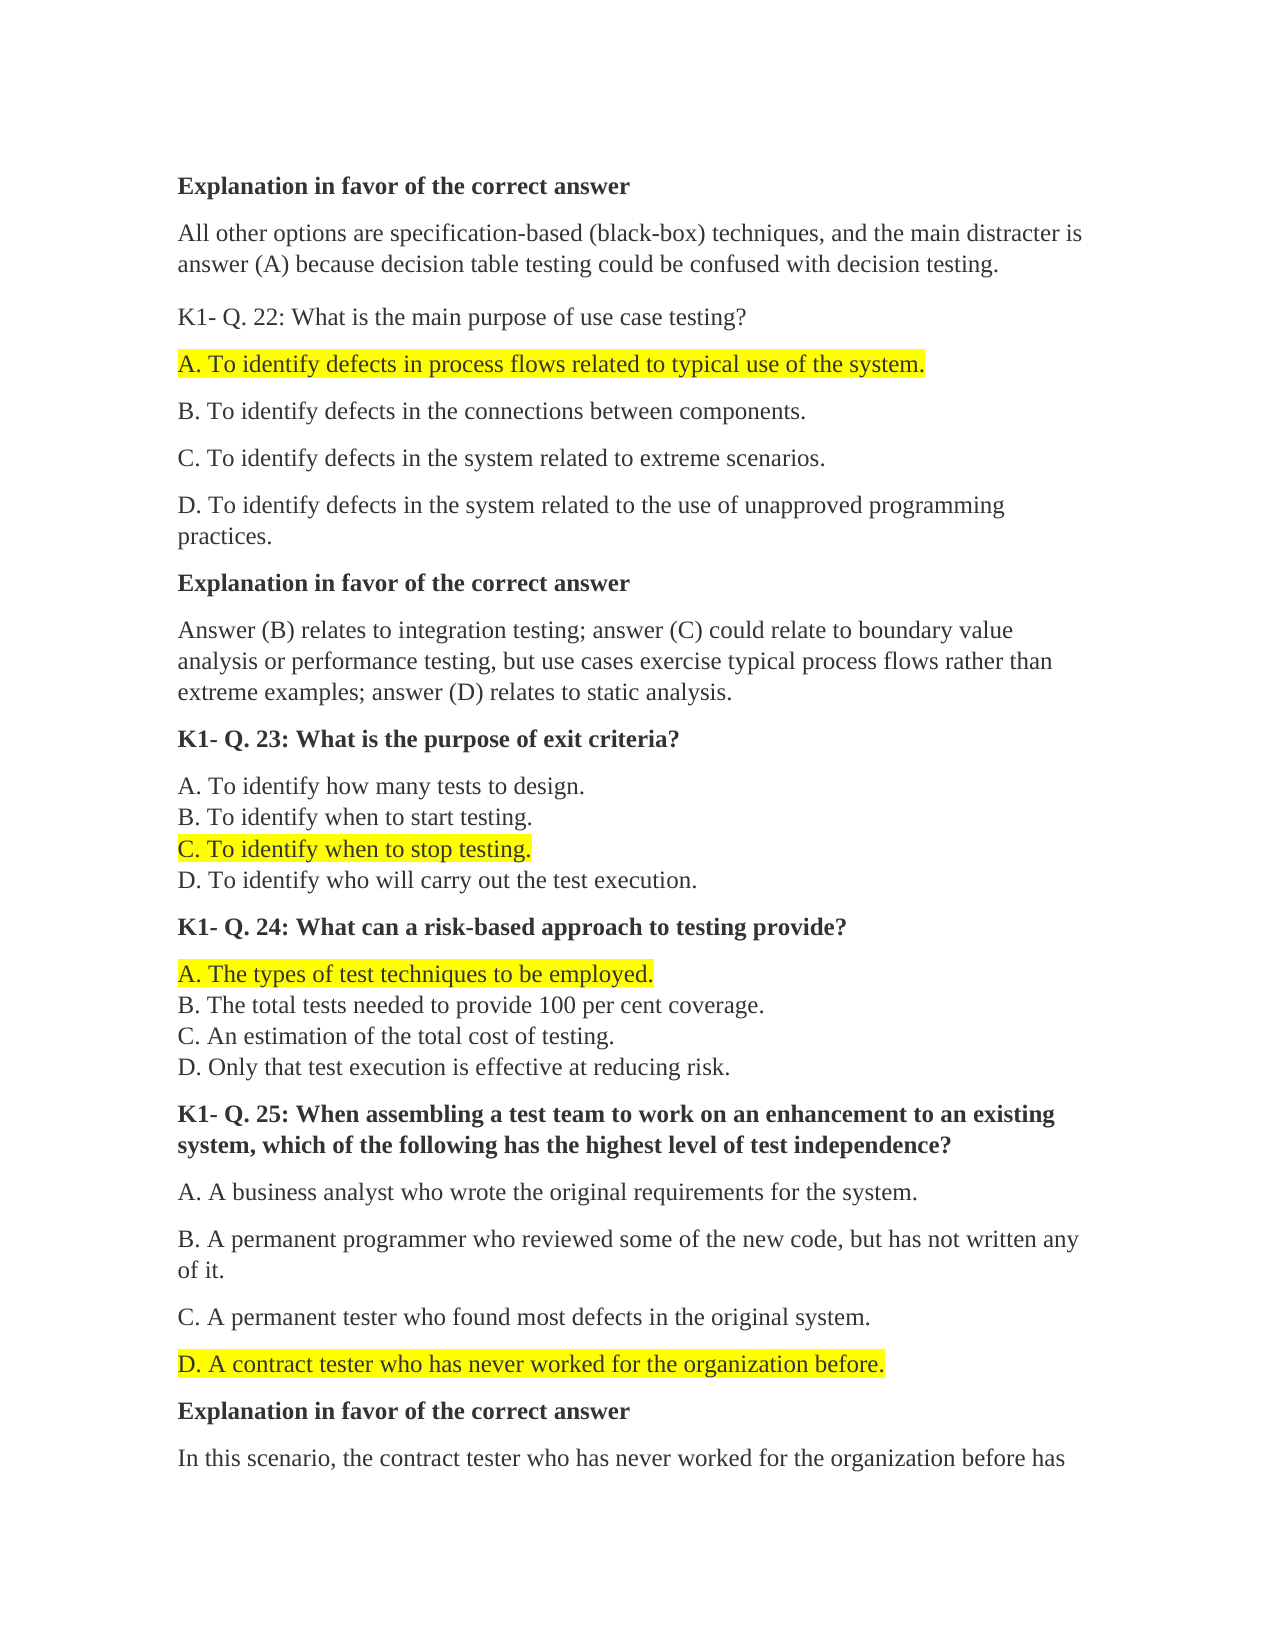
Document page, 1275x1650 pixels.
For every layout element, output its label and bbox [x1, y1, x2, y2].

table_header [174, 150, 1101, 281]
table_cell [174, 281, 1101, 1475]
